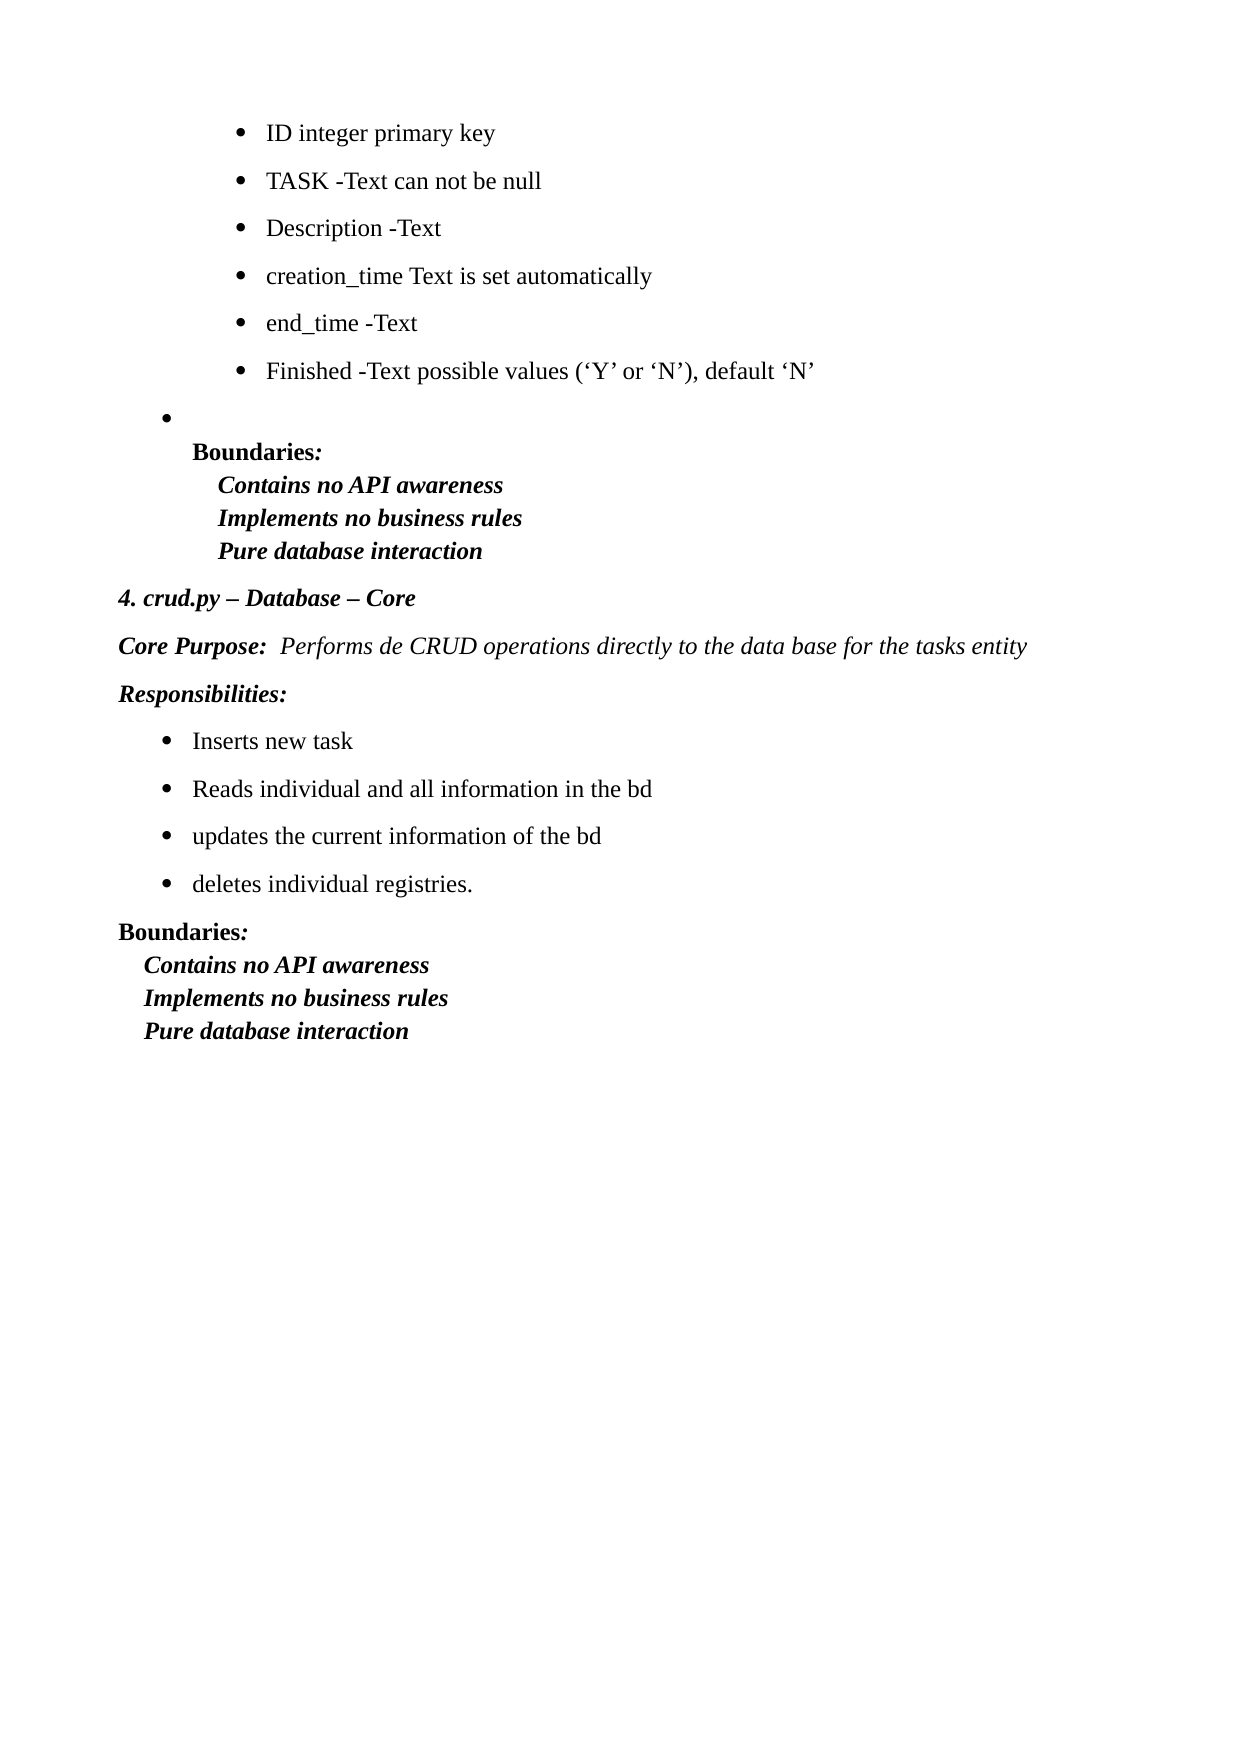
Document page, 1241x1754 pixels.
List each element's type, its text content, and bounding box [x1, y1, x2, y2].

list Finished -Text possible values (‘Y’ or ‘N’), default ‘N’ [236, 356, 1122, 385]
text Core Purpose: Performs de CRUD operations directly to the data base for the tasks entity [118, 631, 1122, 660]
text Responsibilities: [118, 679, 1122, 707]
list deletes individual registries. [162, 869, 1122, 898]
list ID integer primary key [236, 118, 1122, 147]
list end_time -Text [236, 308, 1122, 337]
list Boundaries: ❌ Contains no API awareness ❌ Implements no business rules ✅ Pure database interaction [162, 404, 1122, 564]
text Boundaries: ❌ Contains no API awareness ❌ Implements no business rules ✅ Pure database interaction [118, 917, 1122, 1044]
list Description -Text [236, 213, 1122, 242]
list Reads individual and all information in the bd [162, 774, 1122, 803]
list creation_time Text is set automatically [236, 261, 1122, 290]
text 4. crud.py – Database – Core [118, 583, 1122, 612]
list updates the current information of the bd [162, 821, 1122, 850]
list Inserts new task [162, 726, 1122, 755]
list TASK -Text can not be null [236, 166, 1122, 194]
